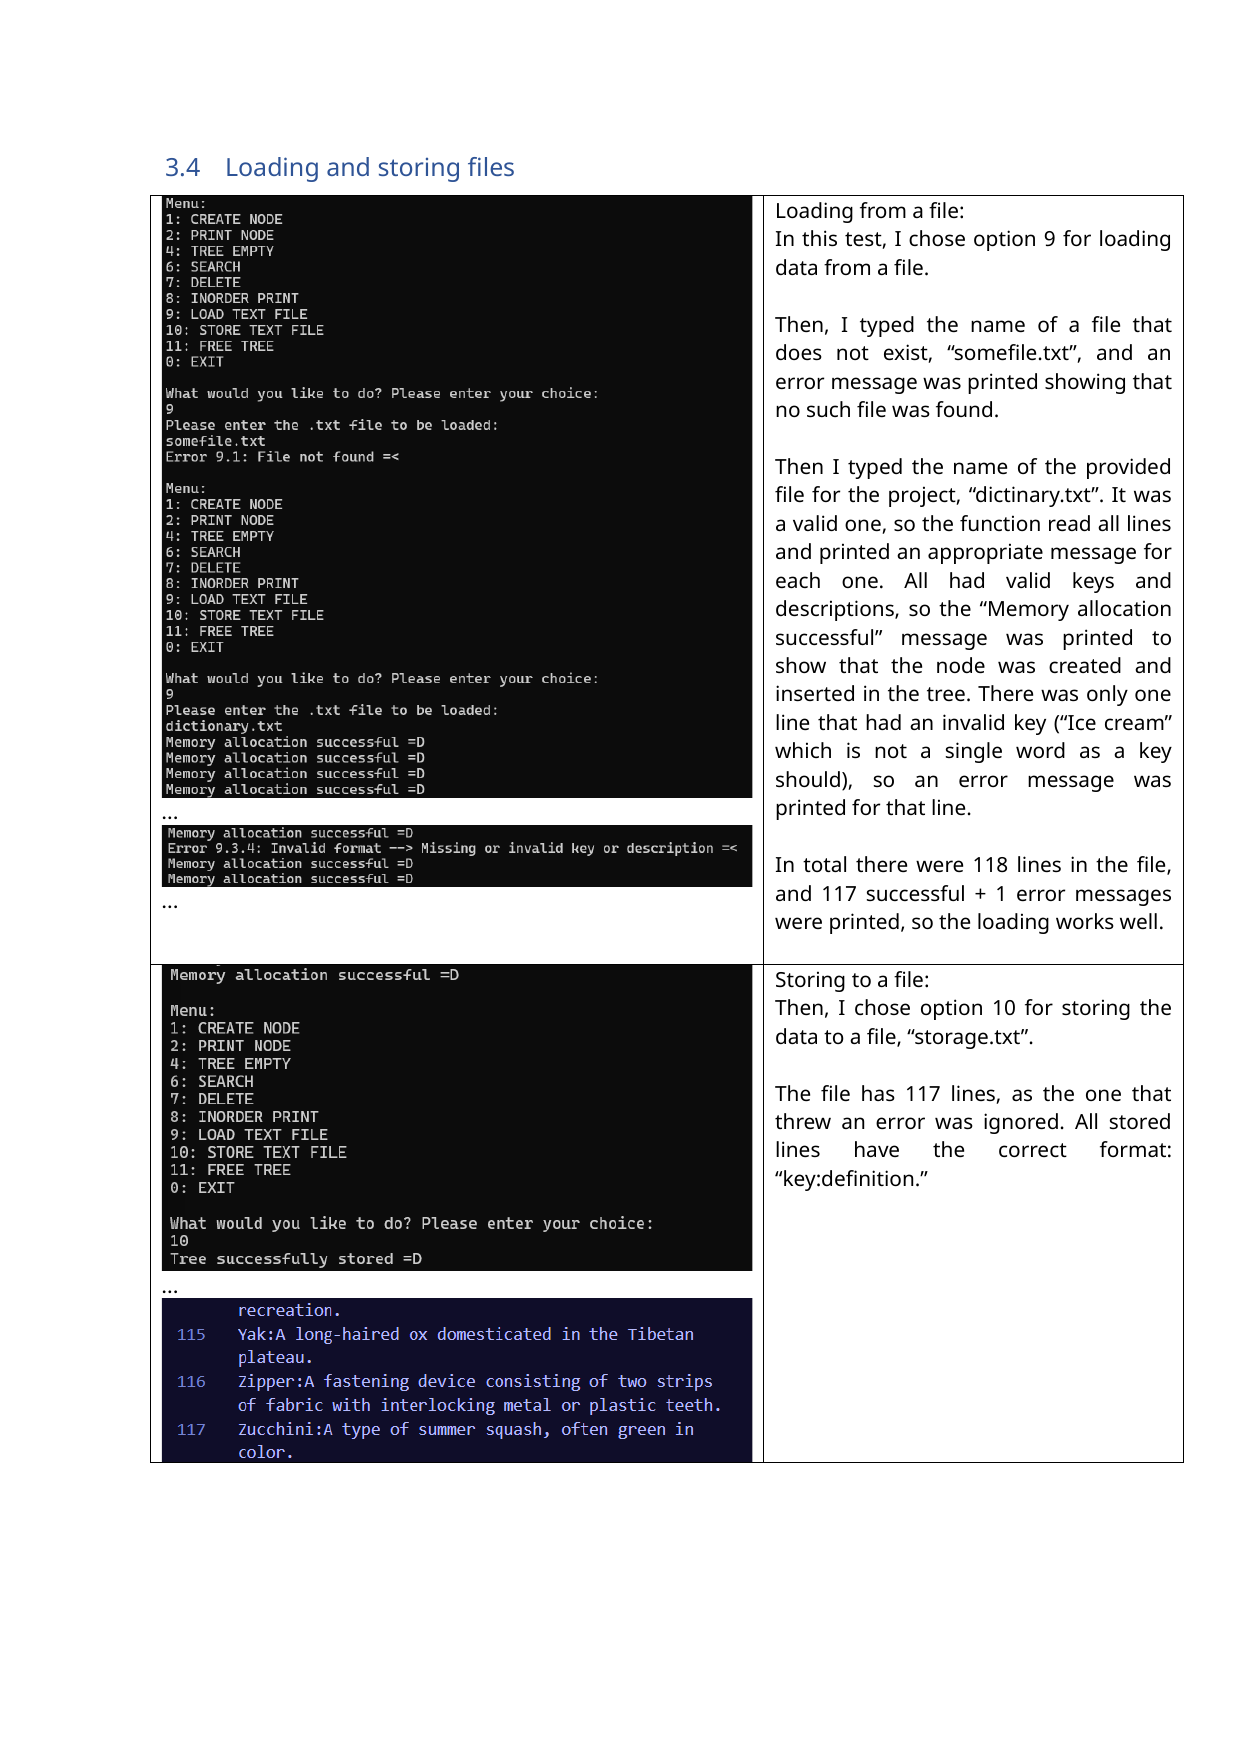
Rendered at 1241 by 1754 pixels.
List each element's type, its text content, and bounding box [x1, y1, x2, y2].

table_cell Storing to a file: Then, I chose option 10 for storing the data to a file, “storage.txt”. The file has 117 lines, as the one that threw an error was ignored. All stored lines have the correct format: “key:definition.” [764, 965, 1183, 1462]
picture [161, 196, 753, 798]
table_header … … [151, 196, 763, 964]
subtitle Loading and storing files [165, 150, 1090, 184]
picture [161, 965, 753, 1271]
table_header Loading from a file: In this test, I chose option 9 for loading data from a file. Then, I typed the name of a file that does not exist, “somefile.txt”, and an error message was printed showing that no such file was found. Then I typed the name of the provided file for the project, “dictinary.txt”. It was a valid one, so the function read all lines and printed an appropriate message for each one. All had valid keys and descriptions, so the “Memory allocation successful” message was printed to show that the node was created and inserted in the tree. There was only one line that had an invalid key (“Ice cream” which is not a single word as a key should), so an error message was printed for that line. In total there were 118 lines in the file, and 117 successful + 1 error messages were printed, so the loading works well. [764, 196, 1183, 964]
picture [161, 1298, 753, 1462]
picture [161, 825, 753, 887]
table_cell … [151, 965, 763, 1462]
